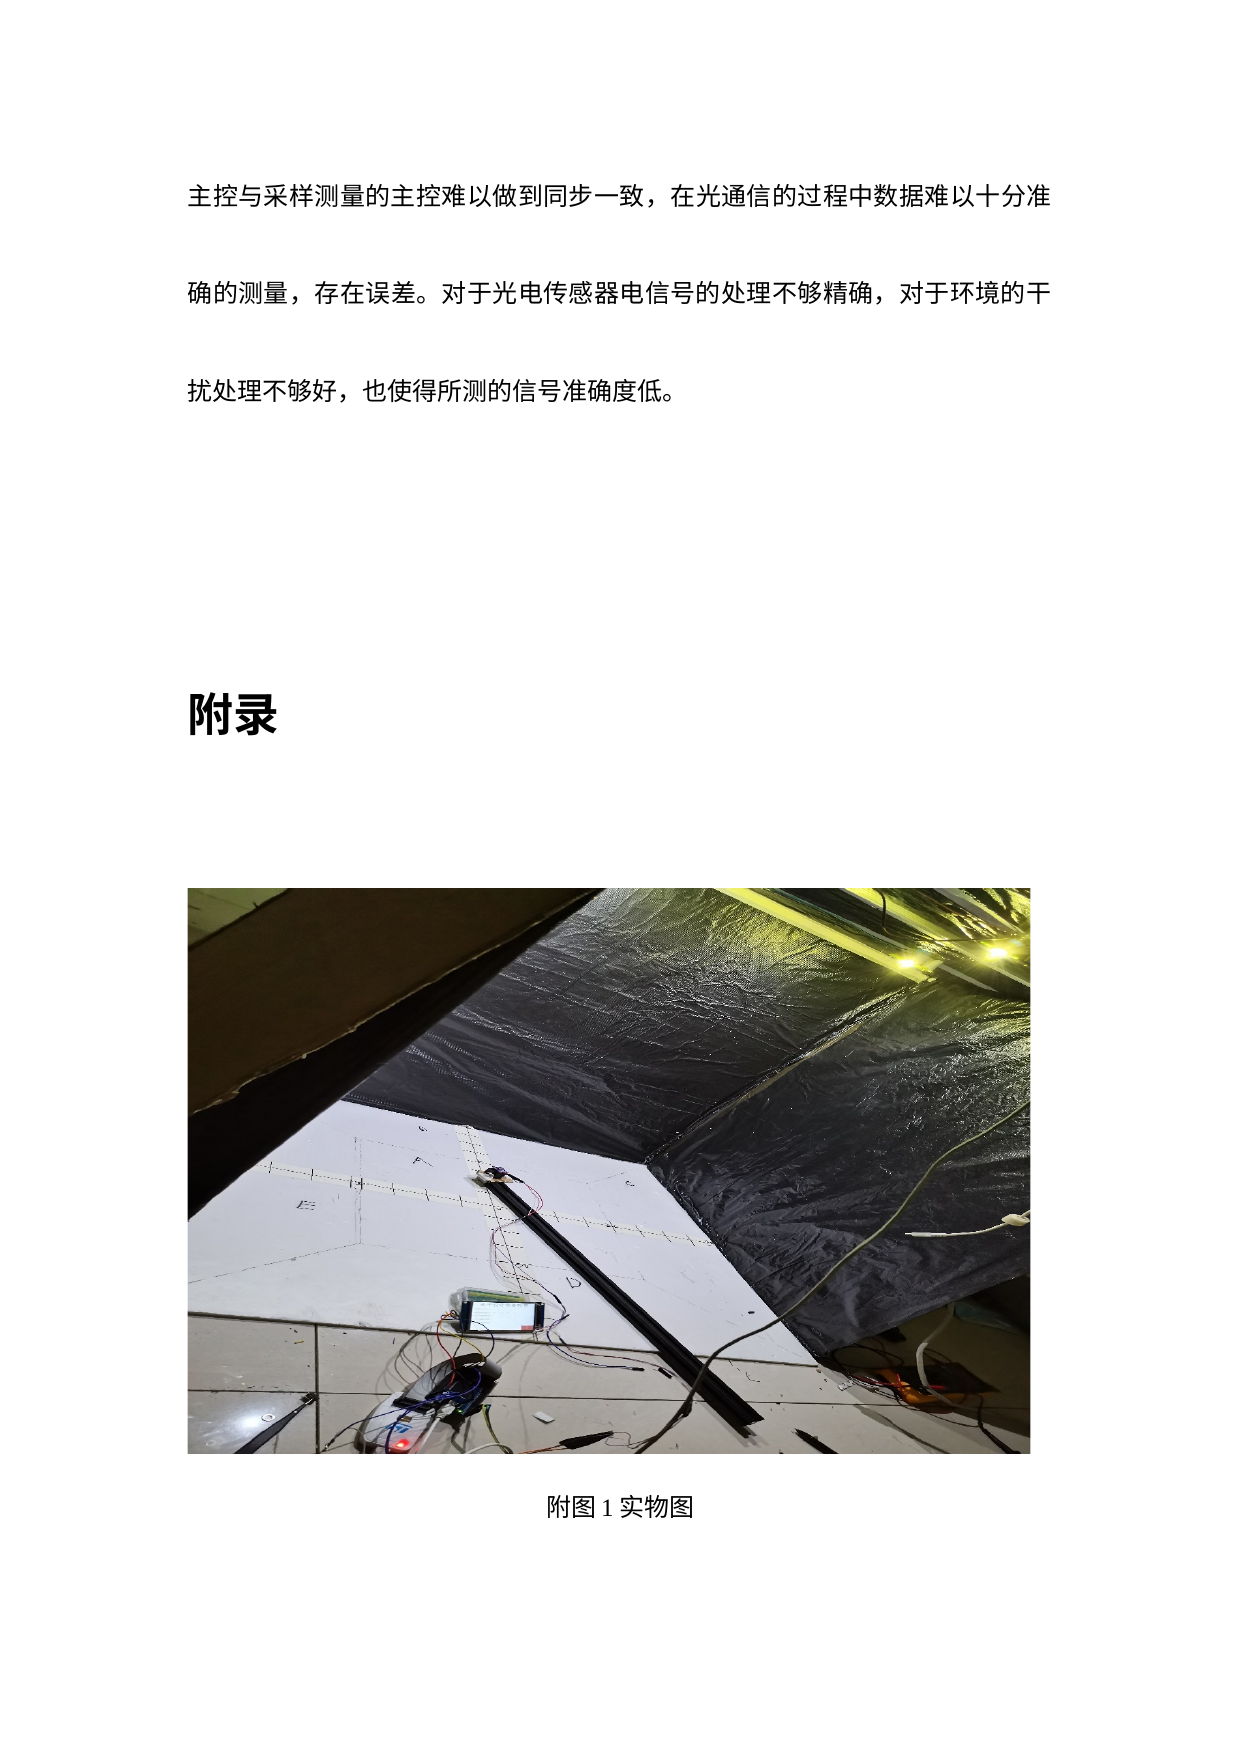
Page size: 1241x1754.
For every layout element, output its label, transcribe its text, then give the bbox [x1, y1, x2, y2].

text 附图1 实物图 [187, 1473, 1053, 1538]
picture [187, 888, 1031, 1454]
subtitle 附录 [187, 663, 1053, 761]
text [187, 162, 1053, 422]
